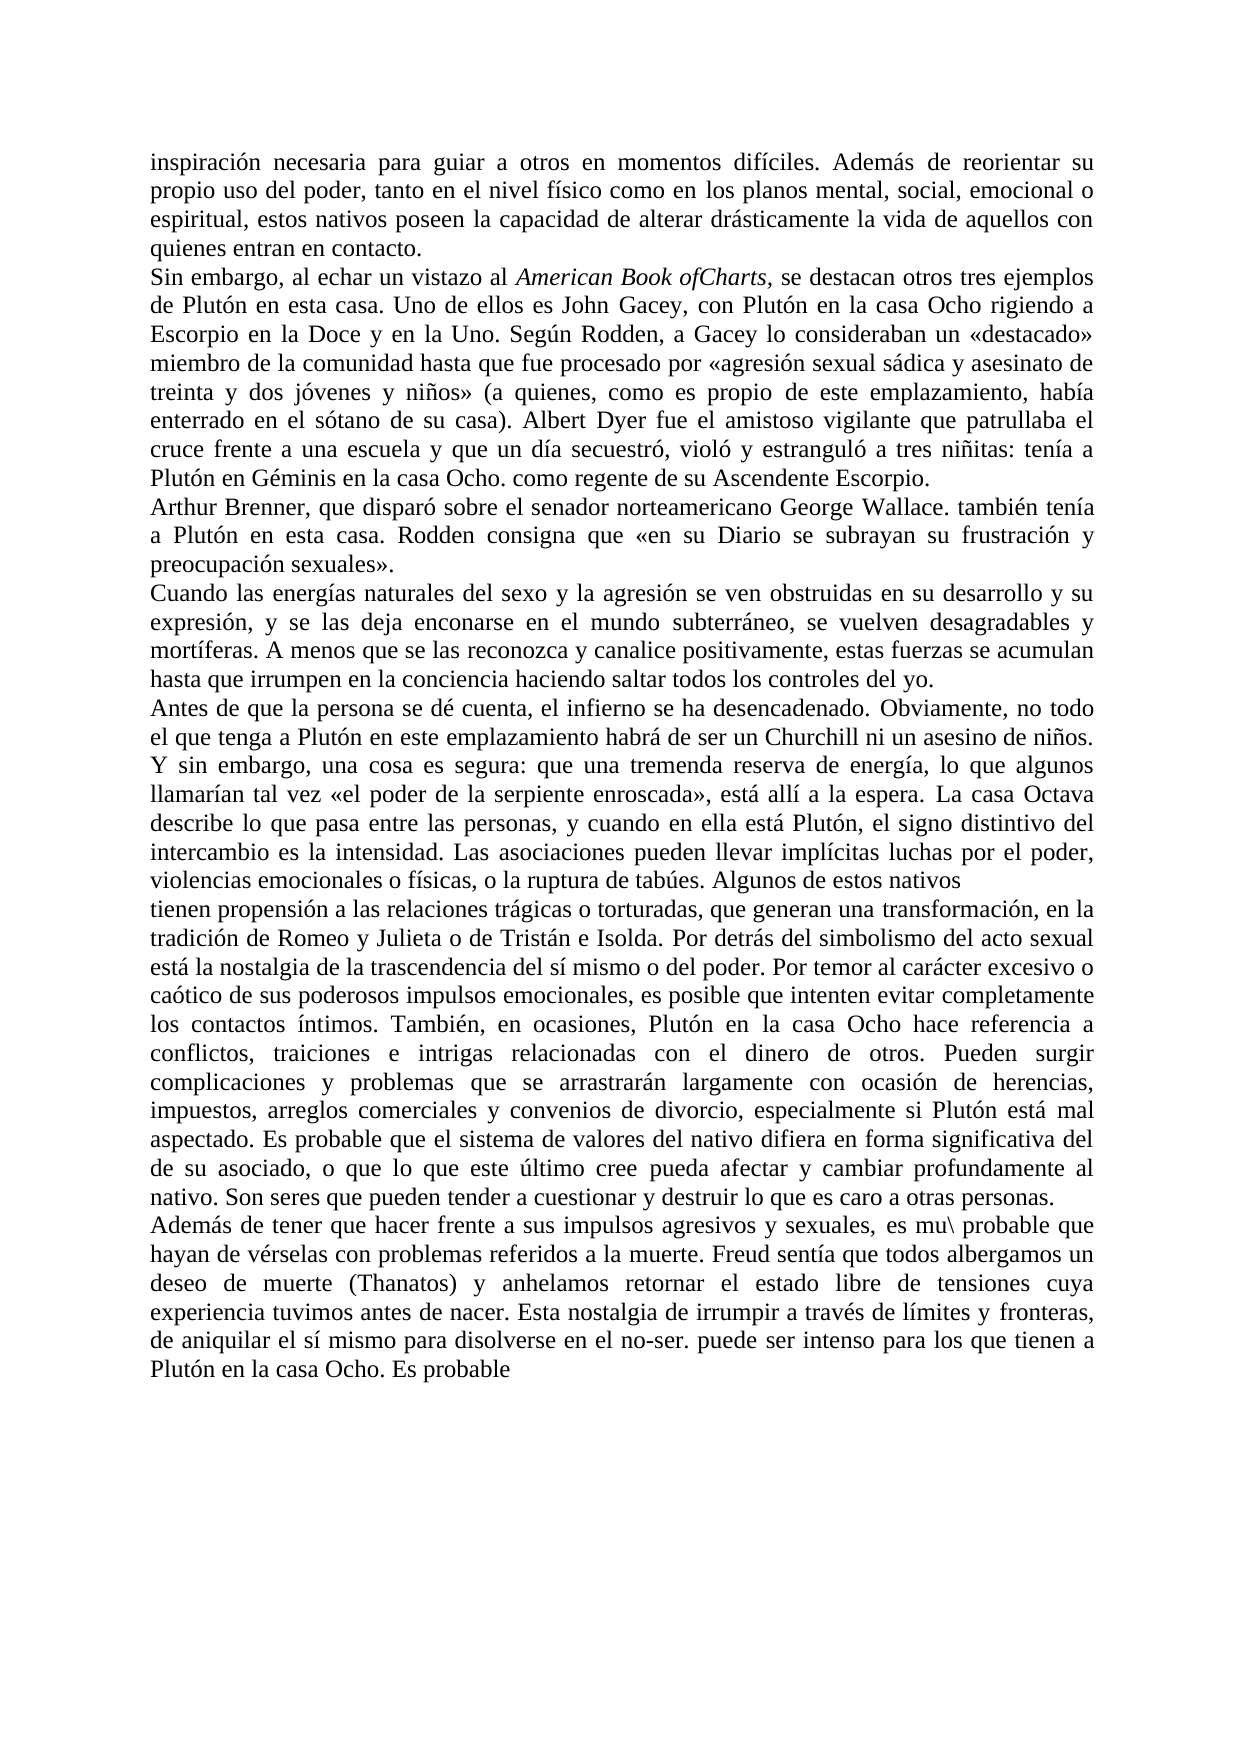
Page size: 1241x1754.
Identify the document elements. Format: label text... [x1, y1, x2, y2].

text Cuando las energías naturales del sexo y la agresión se ven obstruidas en su desarrollo y su expresión, y se las deja enconarse en el mundo subterráneo, se vuelven desagradables y mortíferas. A menos que se las reconozca y canalice positivamente, estas fuerzas se acumulan hasta que irrumpen en la conciencia haciendo saltar todos los controles del yo. [150, 578, 1094, 693]
text Antes de que la persona se dé cuenta, el infierno se ha desencadenado. Obviamente, no todo el que tenga a Plutón en este emplazamiento habrá de ser un Churchill ni un asesino de niños. Y sin embargo, una cosa es segura: que una tremenda reserva de energía, lo que algunos llamarían tal vez «el poder de la serpiente enroscada», está allí a la espera. La casa Octava describe lo que pasa entre las personas, y cuando en ella está Plutón, el signo distintivo del intercambio es la intensidad. Las asociaciones pueden llevar implícitas luchas por el poder, violencias emocionales o físicas, o la ruptura de tabúes. Algunos de estos nativos [150, 693, 1094, 894]
text Además de tener que hacer frente a sus impulsos agresivos y sexuales, es mu\ probable que hayan de vérselas con problemas referidos a la muerte. Freud sentía que todos albergamos un deseo de muerte (Thanatos) y anhelamos retornar el estado libre de tensiones cuya experiencia tuvimos antes de nacer. Esta nostalgia de irrumpir a través de límites y fronteras, de aniquilar el sí mismo para disolverse en el no-ser. puede ser intenso para los que tienen a Plutón en la casa Ocho. Es probable [150, 1211, 1094, 1383]
text Arthur Brenner, que disparó sobre el senador norteamericano George Wallace. también tenía a Plutón en esta casa. Rodden consigna que «en su Diario se subrayan su frustración y preocupación sexuales». [150, 492, 1094, 578]
text Sin embargo, al echar un vistazo al American Book ofCharts, se destacan otros tres ejemplos de Plutón en esta casa. Uno de ellos es John Gacey, con Plutón en la casa Ocho rigiendo a Escorpio en la Doce y en la Uno. Según Rodden, a Gacey lo consideraban un «destacado» miembro de la comunidad hasta que fue procesado por «agresión sexual sádica y asesinato de treinta y dos jóvenes y niños» (a quienes, como es propio de este emplazamiento, había enterrado en el sótano de su casa). Albert Dyer fue el amistoso vigilante que patrullaba el cruce frente a una escuela y que un día secuestró, violó y estranguló a tres niñitas: tenía a Plutón en Géminis en la casa Ocho. como regente de su Ascendente Escorpio. [150, 262, 1094, 492]
text inspiración necesaria para guiar a otros en momentos difíciles. Además de reorientar su propio uso del poder, tanto en el nivel físico como en los planos mental, social, emocional o espiritual, estos nativos poseen la capacidad de alterar drásticamente la vida de aquellos con quienes entran en contacto. [150, 147, 1094, 262]
text tienen propensión a las relaciones trágicas o torturadas, que generan una transformación, en la tradición de Romeo y Julieta o de Tristán e Isolda. Por detrás del simbolismo del acto sexual está la nostalgia de la trascendencia del sí mismo o del poder. Por temor al carácter excesivo o caótico de sus poderosos impulsos emocionales, es posible que intenten evitar completamente los contactos íntimos. También, en ocasiones, Plutón en la casa Ocho hace referencia a conflictos, traiciones e intrigas relacionadas con el dinero de otros. Pueden surgir complicaciones y problemas que se arrastrarán largamente con ocasión de herencias, impuestos, arreglos comerciales y convenios de divorcio, especialmente si Plutón está mal aspectado. Es probable que el sistema de valores del nativo difiera en forma significativa del de su asociado, o que lo que este último cree pueda afectar y cambiar profundamente al nativo. Son seres que pueden tender a cuestionar y destruir lo que es caro a otras personas. [150, 894, 1094, 1210]
